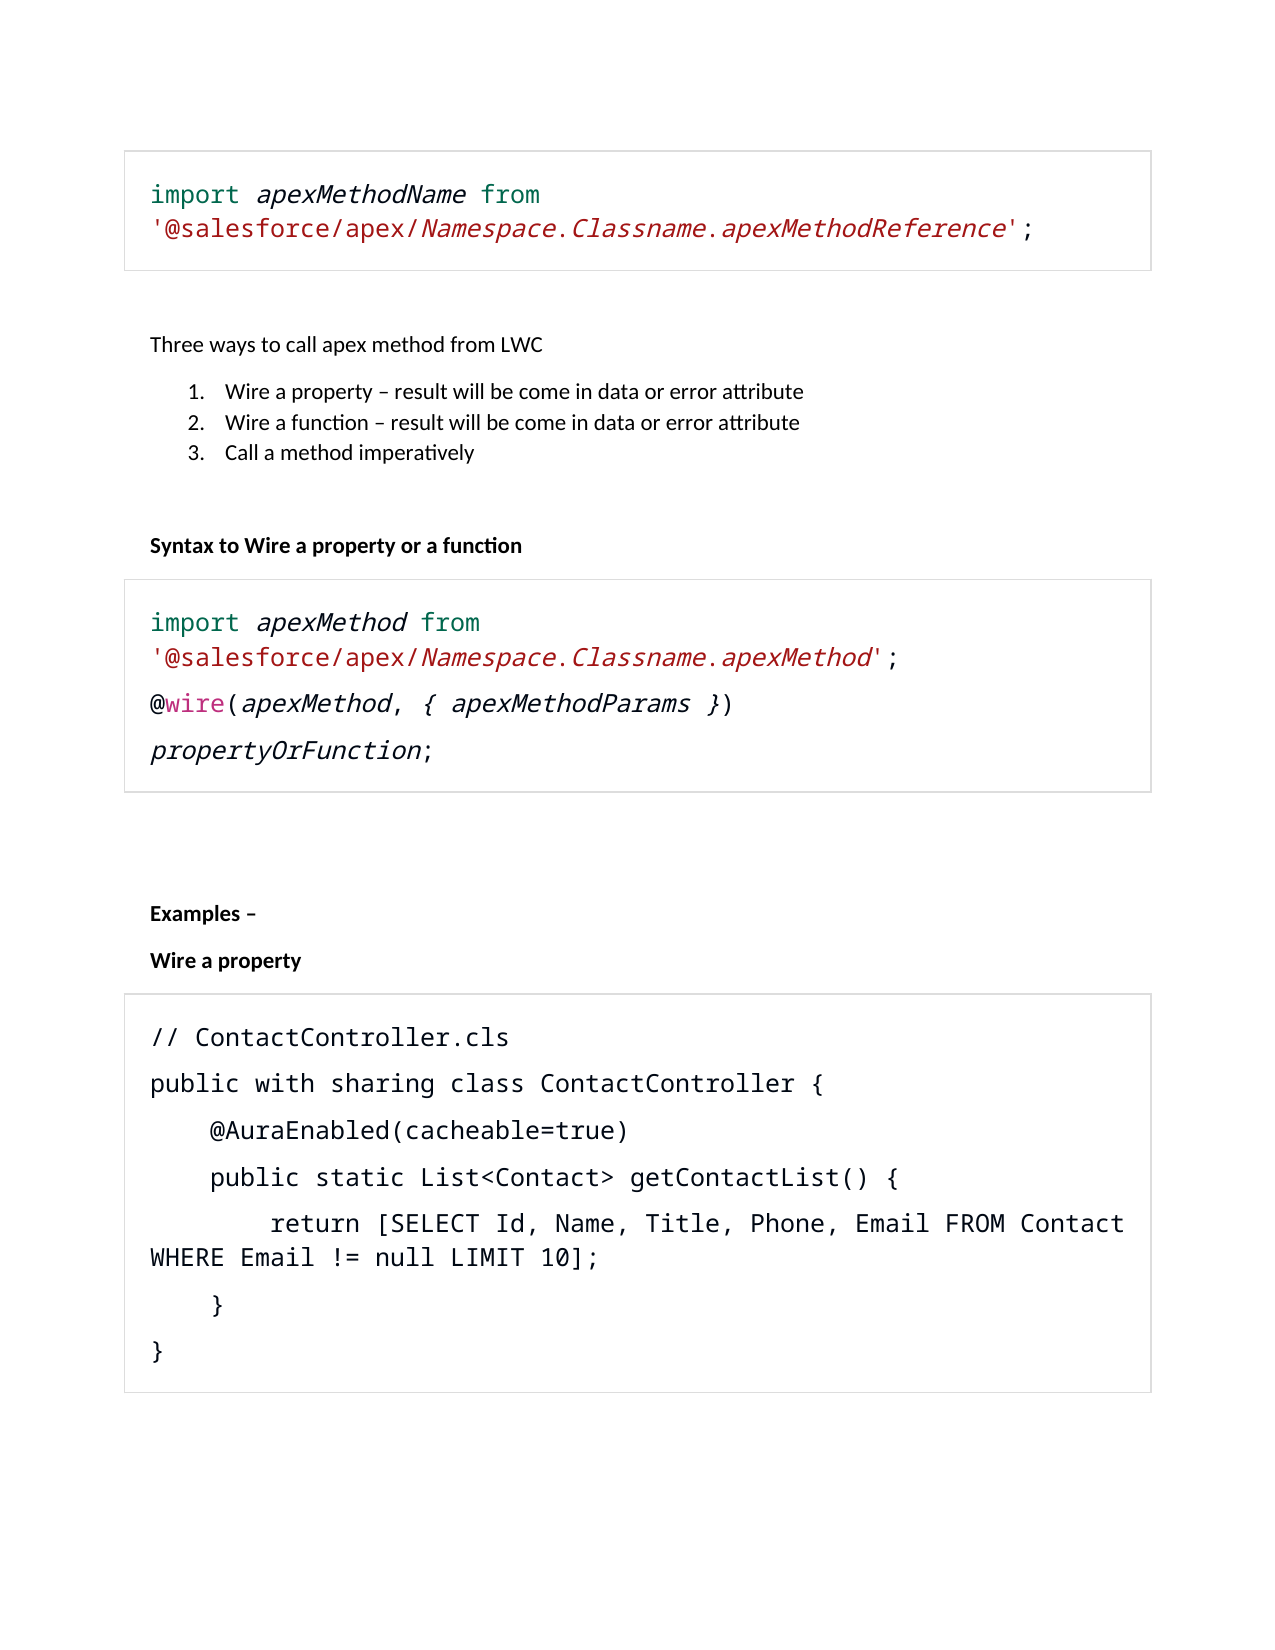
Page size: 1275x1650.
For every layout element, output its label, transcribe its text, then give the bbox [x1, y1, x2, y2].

text Three ways to call apex method from LWC [150, 331, 1125, 359]
list Wire a property – result will be come in data or error attribute [187, 377, 1125, 406]
text import apexMethod from '@salesforce/apex/Namespace.Classname.apexMethod'; [125, 580, 1150, 659]
text propertyOrFunction; [125, 706, 1150, 791]
text Examples – [150, 899, 1125, 927]
text @wire(apexMethod, { apexMethodParams }) [125, 659, 1150, 706]
text return [SELECT Id, Name, Title, Phone, Email FROM Contact WHERE Email != null LIMIT 10]; [125, 1179, 1150, 1260]
list Call a method imperatively [187, 438, 1125, 466]
text // ContactController.cls [125, 995, 1150, 1039]
text import apexMethodName from '@salesforce/apex/Namespace.Classname.apexMethodReference'; [125, 152, 1150, 270]
text public with sharing class ContactController { [125, 1039, 1150, 1086]
list Wire a function – result will be come in data or error attribute [187, 408, 1125, 436]
text @AuraEnabled(cacheable=true) [125, 1086, 1150, 1133]
text Wire a property [150, 946, 1125, 974]
text public static List<Contact> getContactList() { [125, 1133, 1150, 1179]
text } [125, 1260, 1150, 1306]
text Syntax to Wire a property or a function [150, 532, 1125, 560]
text } [125, 1306, 1150, 1392]
